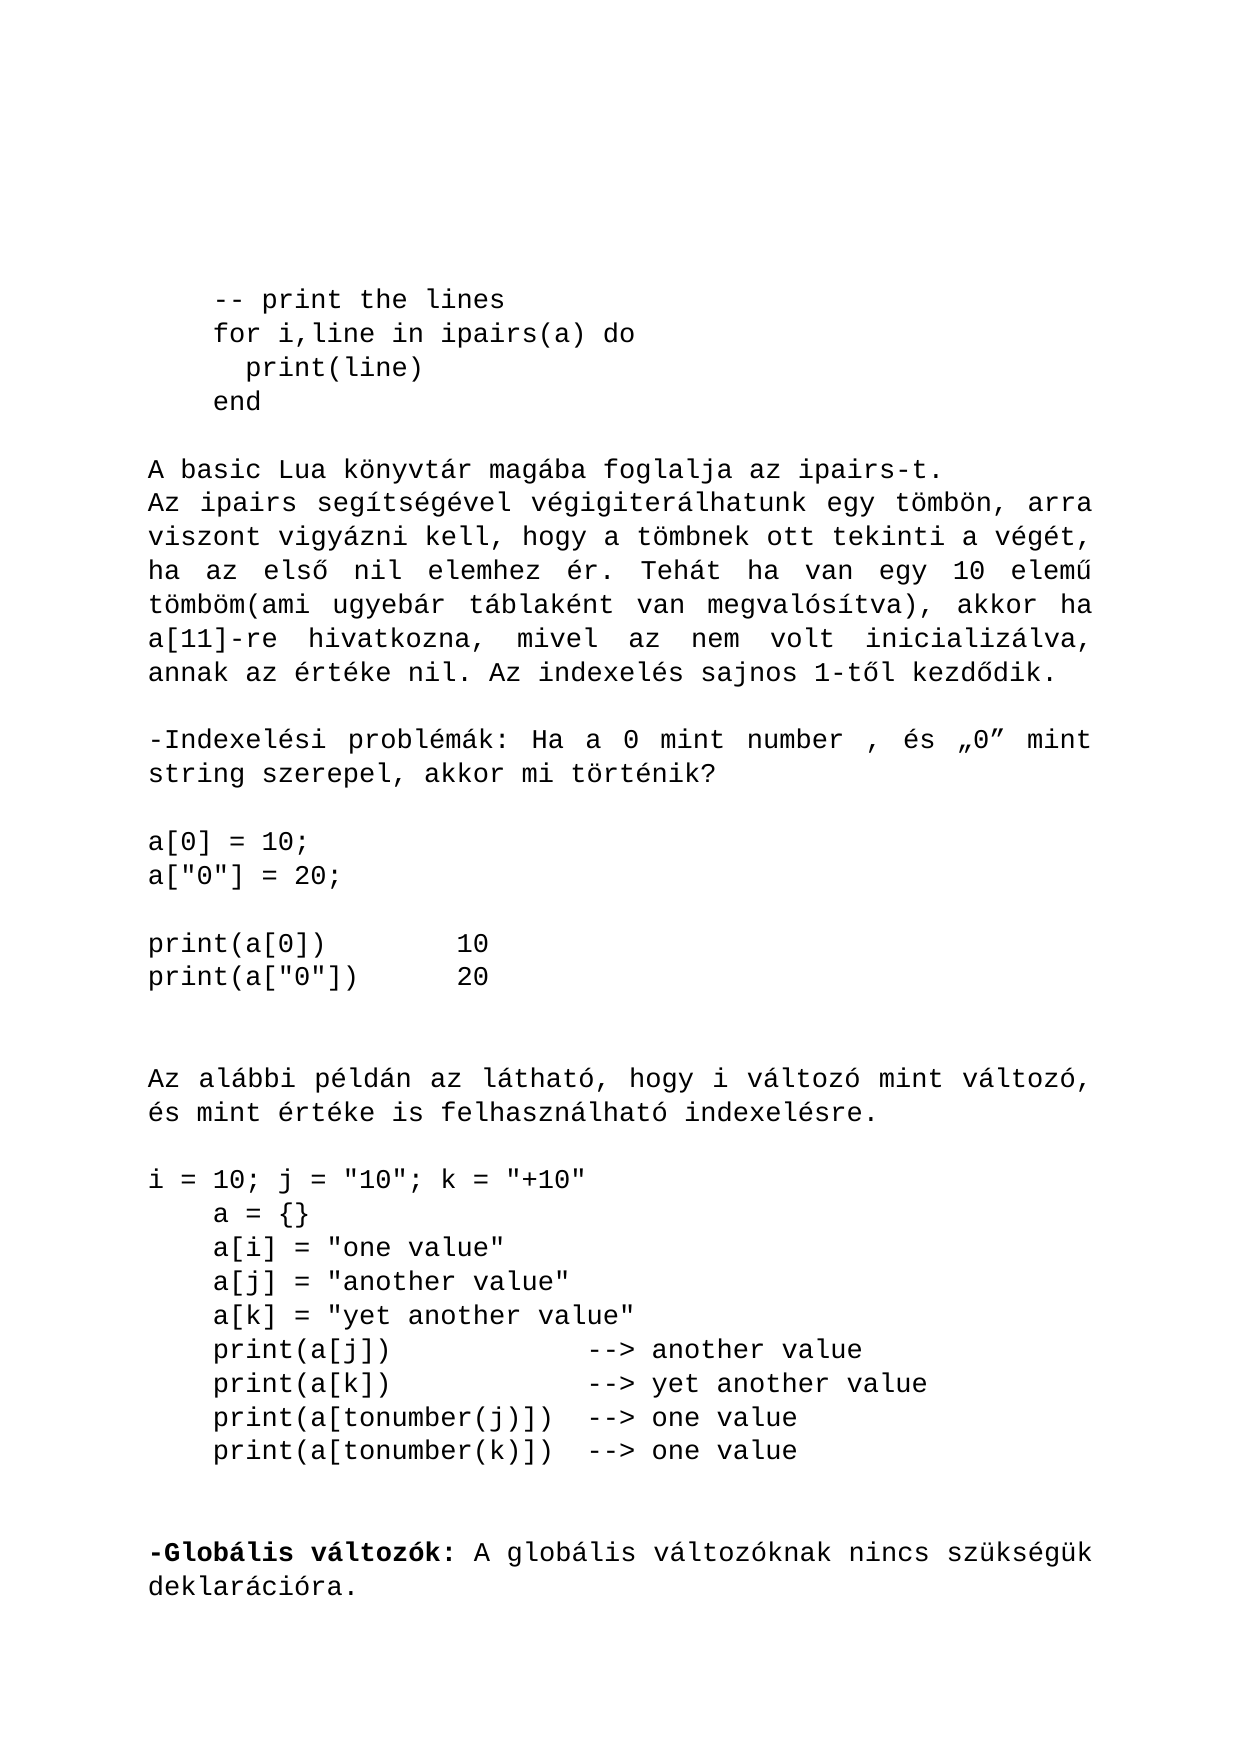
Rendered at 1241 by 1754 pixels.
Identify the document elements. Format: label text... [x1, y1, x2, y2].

text print(a[k]) --> yet another value [148, 1366, 1093, 1400]
text a[0] = 10; [148, 825, 1093, 858]
text print(a["0"]) 20 [148, 960, 1093, 994]
text print(a[0]) 10 [148, 926, 1093, 960]
text Az ipairs segítségével végigiterálhatunk egy tömbön, arra viszont vigyázni kell, hogy a tömbnek ott tekinti a végét, ha az első nil elemhez ér. Tehát ha van egy 10 elemű tömböm(ami ugyebár táblaként van megvalósítva), akkor ha a[11]-re hivatkozna, mivel az nem volt inicializálva, annak az értéke nil. Az indexelés sajnos 1-től kezdődik. [148, 486, 1093, 689]
text a[j] = "another value" [148, 1265, 1093, 1299]
text print(line) [148, 351, 1093, 384]
text a["0"] = 20; [148, 858, 1093, 892]
text a[i] = "one value" [148, 1231, 1093, 1265]
text for i,line in ipairs(a) do [148, 317, 1093, 351]
text print(a[j]) --> another value [148, 1332, 1093, 1366]
text A basic Lua könyvtár magába foglalja az ipairs-t. [148, 452, 1093, 486]
text -Indexelési problémák: Ha a 0 mint number , és „0” mint string szerepel, akkor mi történik? [148, 723, 1093, 791]
text end [148, 384, 1093, 418]
text -- print the lines [148, 283, 1093, 317]
text -Globális változók: A globális változóknak nincs szükségük deklarációra. [148, 1536, 1093, 1603]
text i = 10; j = "10"; k = "+10" [148, 1163, 1093, 1197]
text print(a[tonumber(k)]) --> one value [148, 1434, 1093, 1468]
text a[k] = "yet another value" [148, 1299, 1093, 1332]
text a = {} [148, 1197, 1093, 1231]
text Az alábbi példán az látható, hogy i változó mint változó, és mint értéke is felhasználható indexelésre. [148, 1062, 1093, 1129]
text print(a[tonumber(j)]) --> one value [148, 1400, 1093, 1434]
